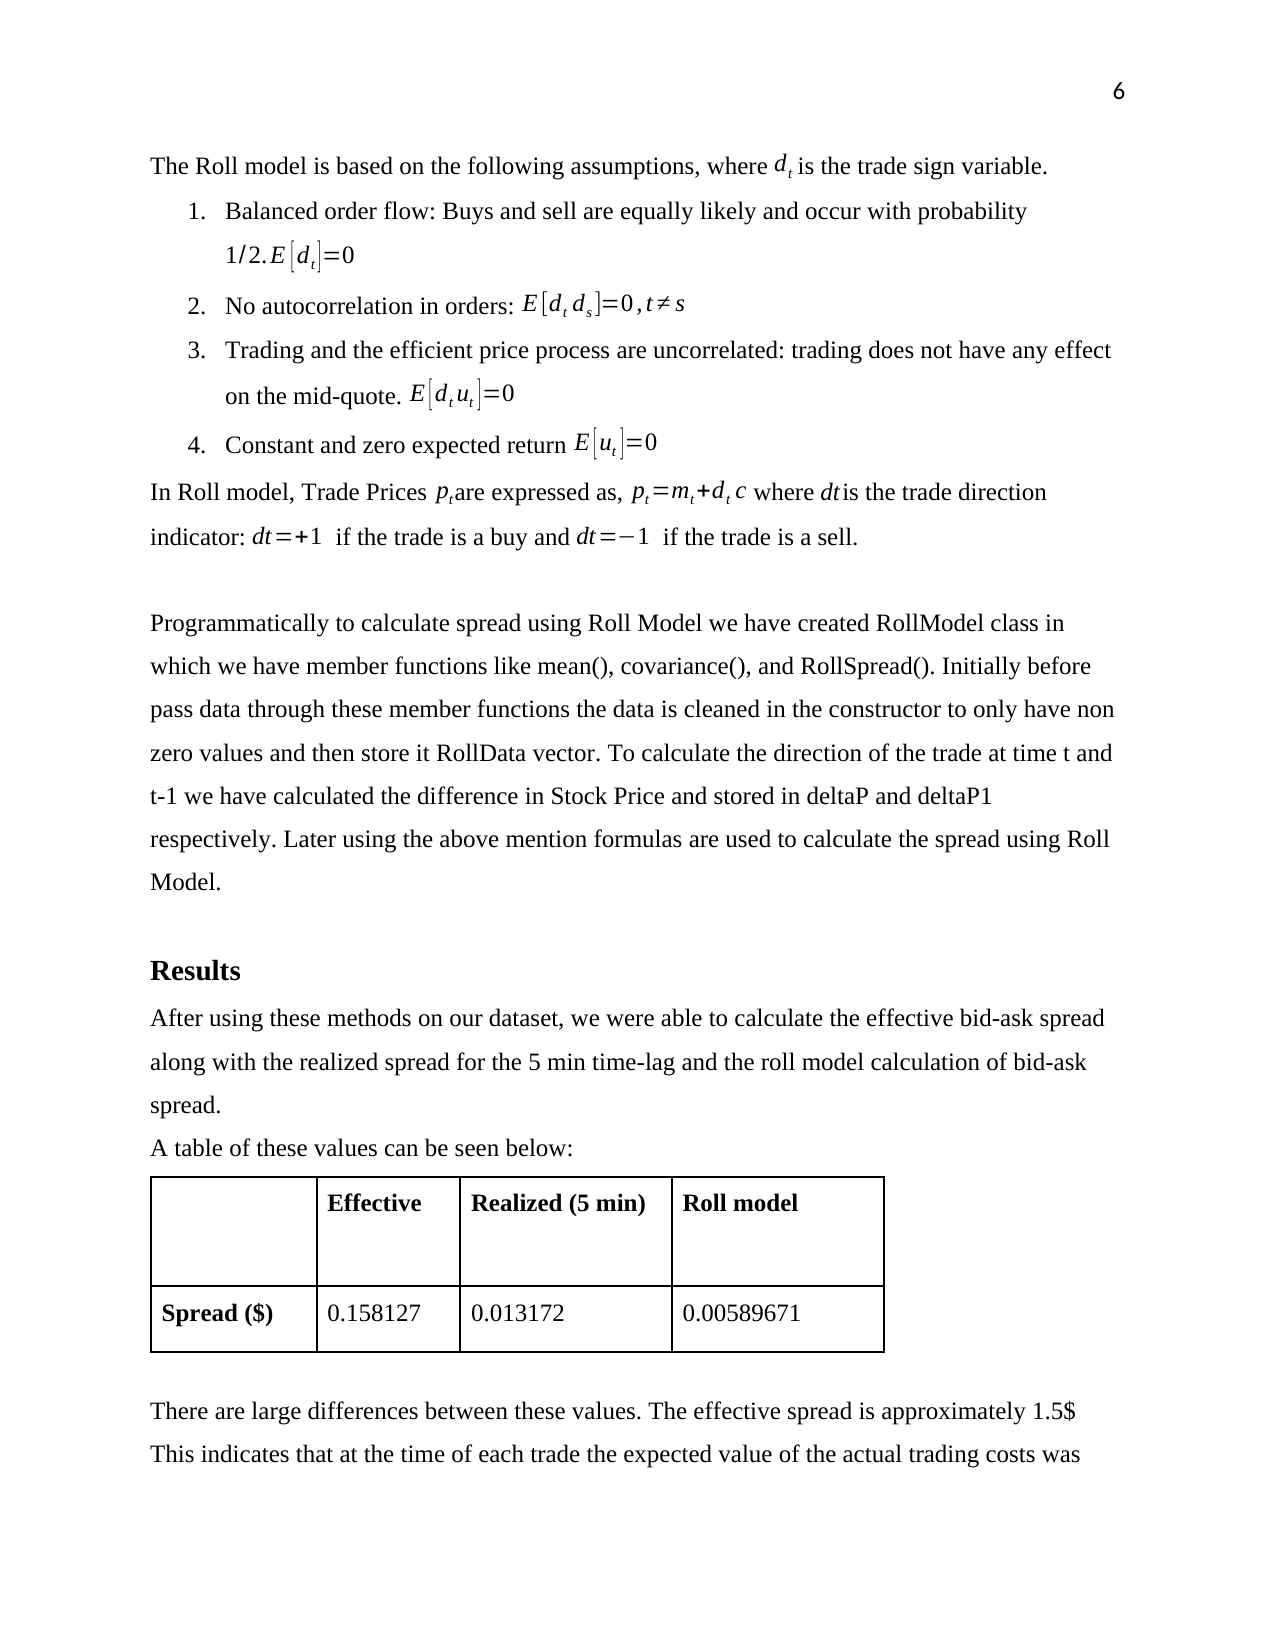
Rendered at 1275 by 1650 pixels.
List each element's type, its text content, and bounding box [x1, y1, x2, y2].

text A table of these values can be seen below: [150, 1133, 1125, 1162]
text In Roll model, Trade Prices are expressed as, where is the trade direction indicator: if the trade is a buy and if the trade is a sell. [150, 476, 1125, 551]
table_cell 0.158127 [318, 1287, 459, 1351]
text After using these methods on our dataset, we were able to calculate the effective bid-ask spread along with the realized spread for the 5 min time-lag and the roll model calculation of bid-ask spread. [150, 1003, 1125, 1118]
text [150, 1396, 1125, 1468]
table_header Realized (5 min) [461, 1178, 671, 1285]
text The Roll model is based on the following assumptions, where is the trade sign variable. [150, 150, 1125, 181]
text Results [150, 953, 1125, 987]
table_header Effective [318, 1178, 459, 1285]
table_header Roll model [673, 1178, 883, 1285]
list Trading and the efficient price process are uncorrelated: trading does not have any effect on the mid-quote. [187, 335, 1125, 413]
table_cell 0.00589671 [673, 1287, 883, 1351]
list Constant and zero expected return [187, 427, 1125, 462]
text Programmatically to calculate spread using Roll Model we have created RollModel class in which we have member functions like mean(), covariance(), and RollSpread(). Initially before pass data through these member functions the data is cleaned in the constructor to only have non zero values and then store it RollData vector. To calculate the direction of the trade at time t and t-1 we have calculated the difference in Stock Price and stored in deltaP and deltaP1 respectively. Later using the above mention formulas are used to calculate the spread using Roll Model. [150, 608, 1125, 896]
table_cell Spread ($) [152, 1287, 316, 1351]
table_header [152, 1178, 316, 1285]
table_cell 0.013172 [461, 1287, 671, 1351]
list No autocorrelation in orders: [187, 289, 1125, 321]
list Balanced order flow: Buys and sell are equally likely and occur with probability [187, 196, 1125, 274]
